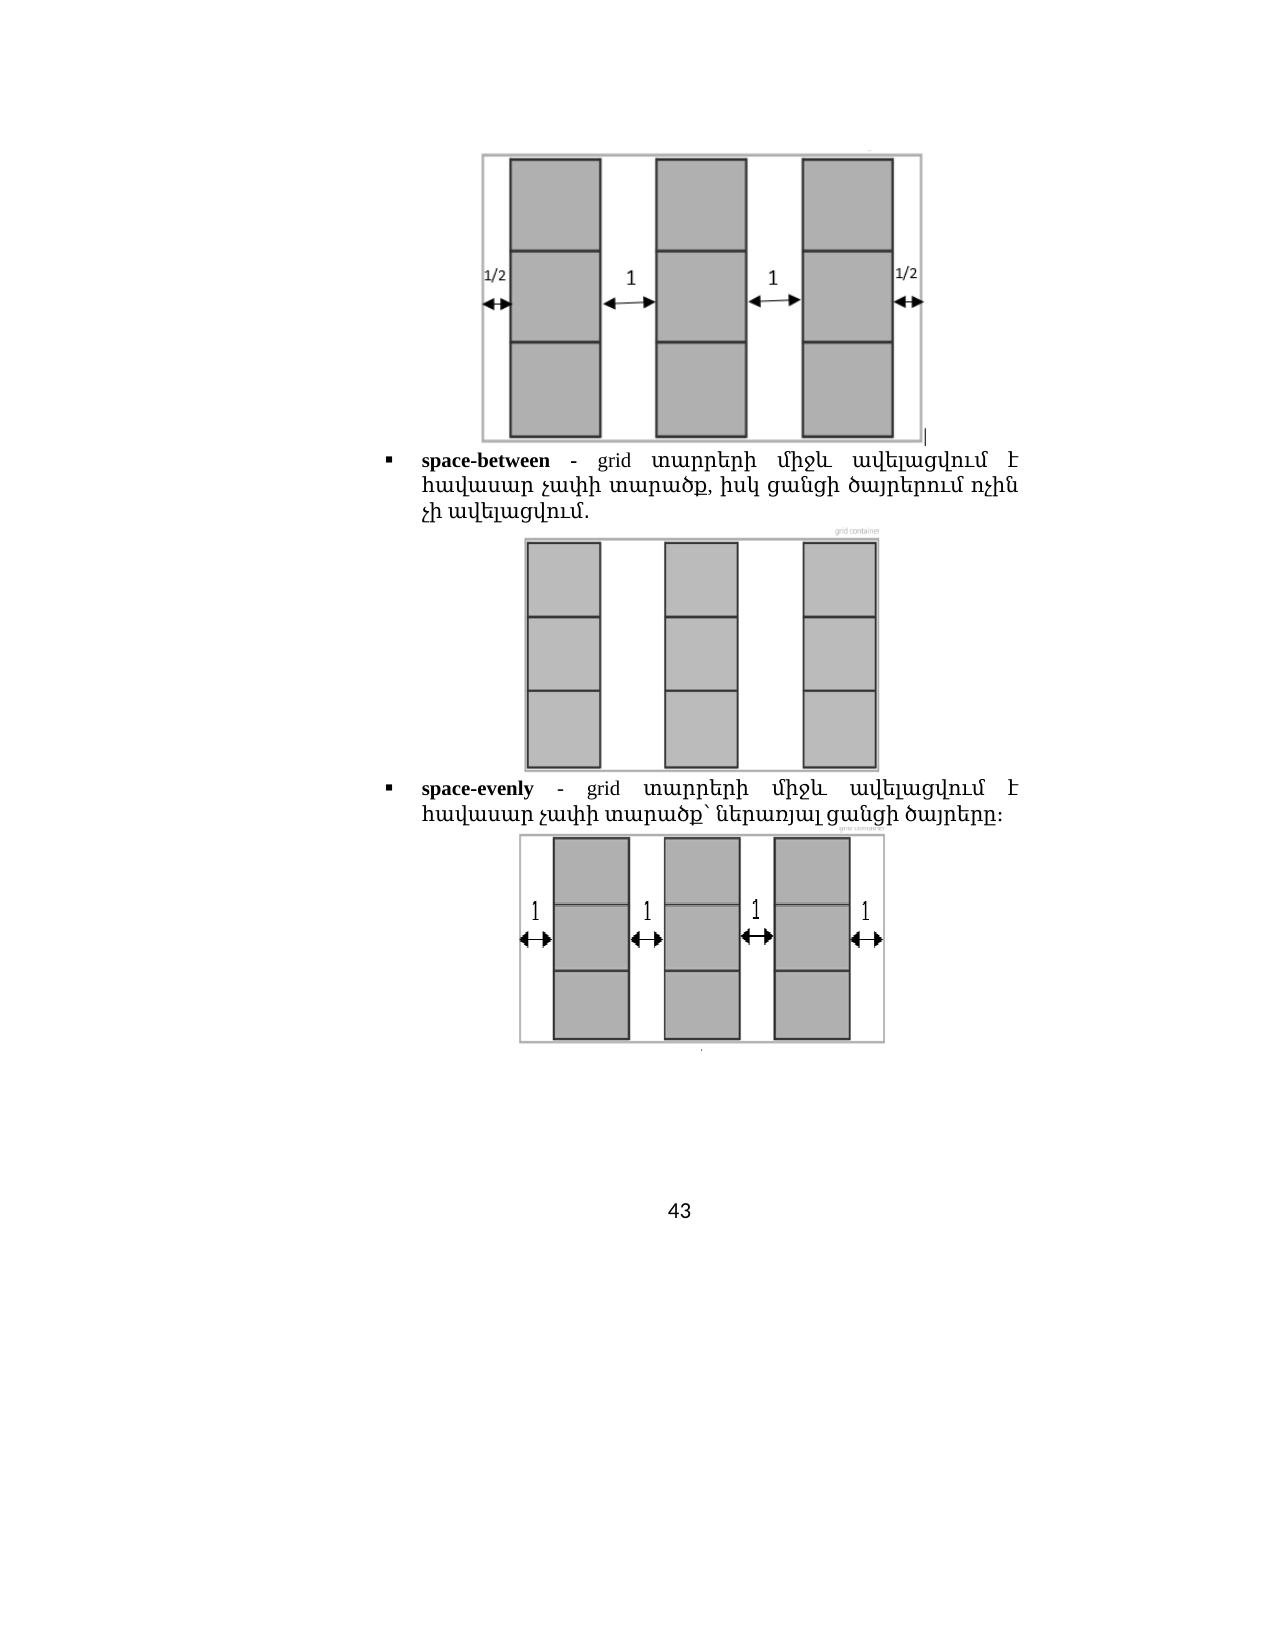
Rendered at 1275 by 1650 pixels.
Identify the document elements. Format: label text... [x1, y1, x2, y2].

picture [476, 150, 927, 446]
picture [515, 827, 888, 1051]
list space-between - grid տարրերի միջև ավելացվում է հավասար չափի տարածք, իսկ ցանցի ծայրերում ոչին չի ավելացվում. [384, 447, 1019, 524]
list space-evenly - grid տարրերի միջև ավելացվում է հավասար չափի տարածք՝ ներառյալ ցանցի ծայրերը։ [384, 776, 1019, 826]
